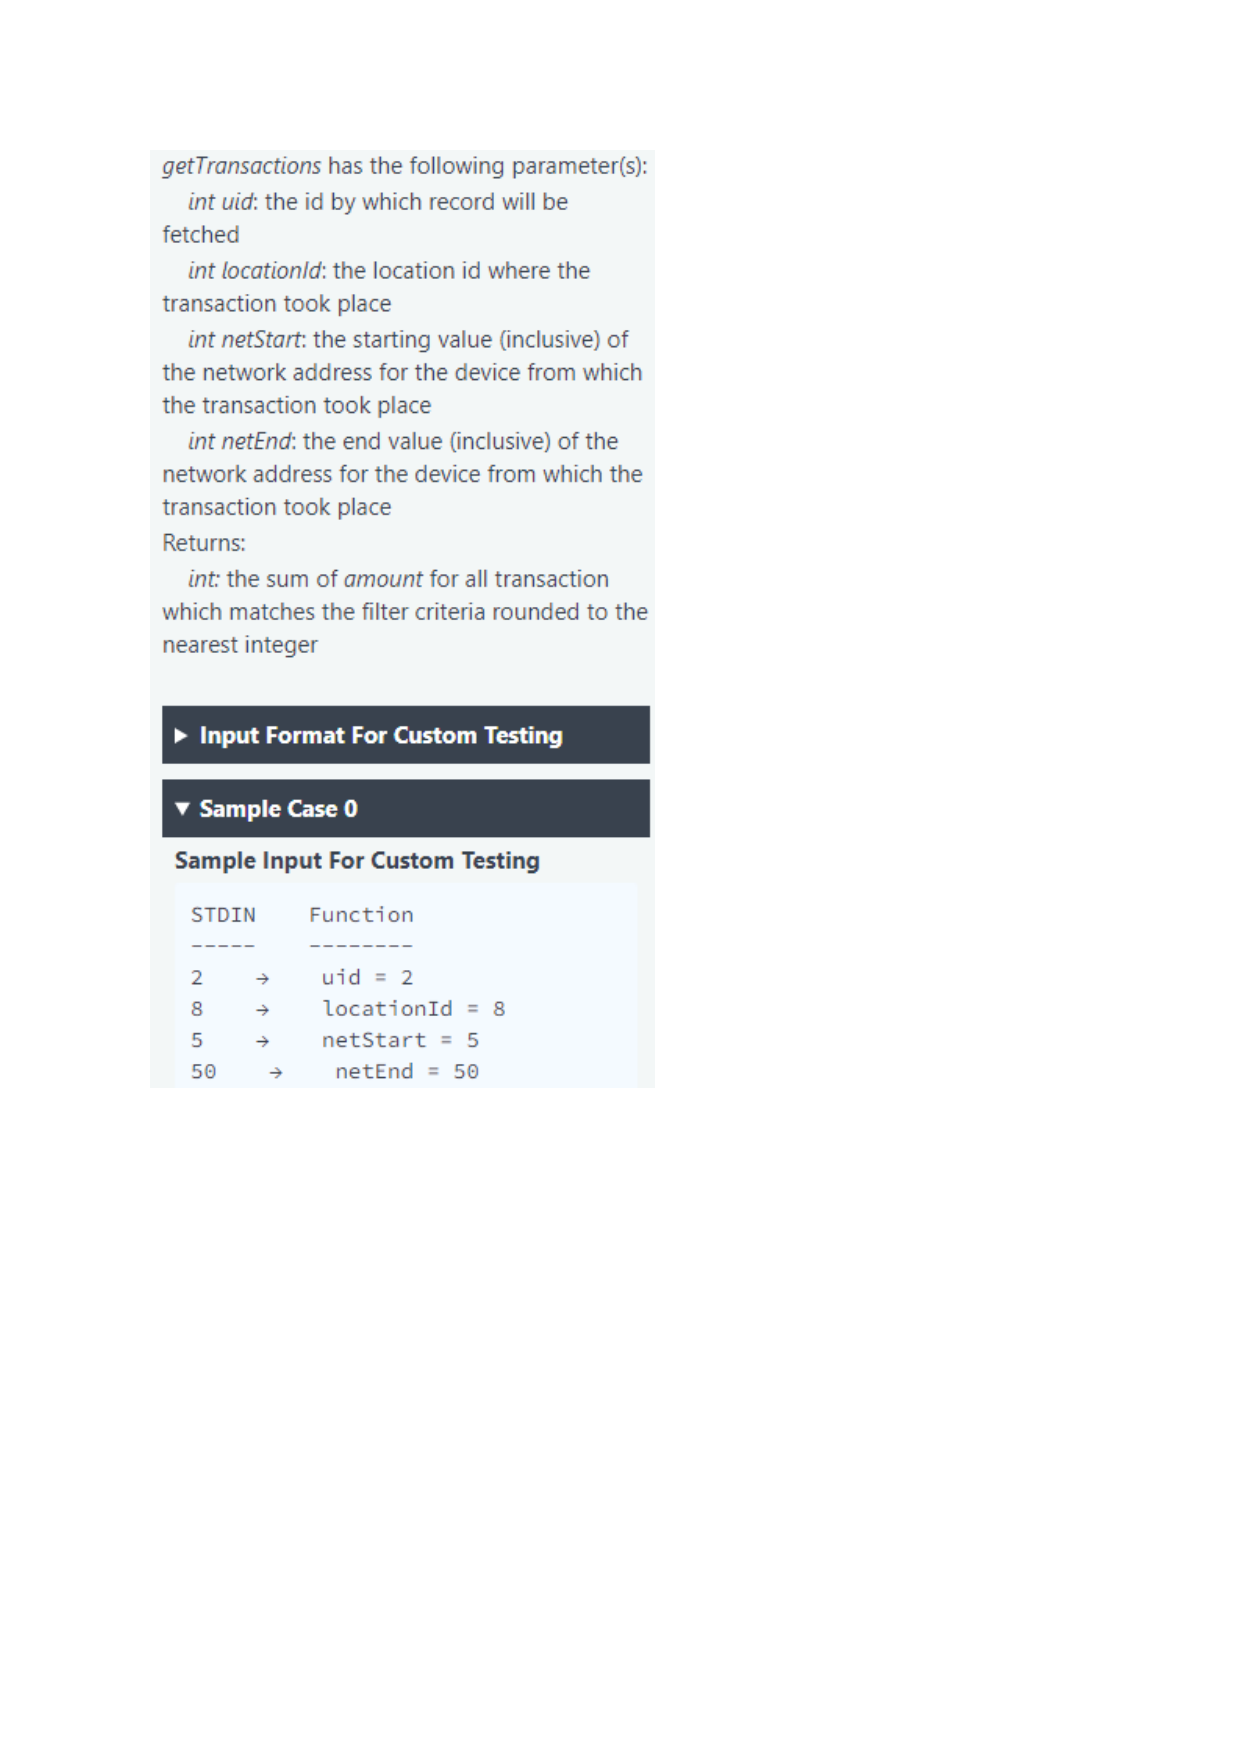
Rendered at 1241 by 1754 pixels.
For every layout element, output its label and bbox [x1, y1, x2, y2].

picture [150, 150, 655, 1088]
